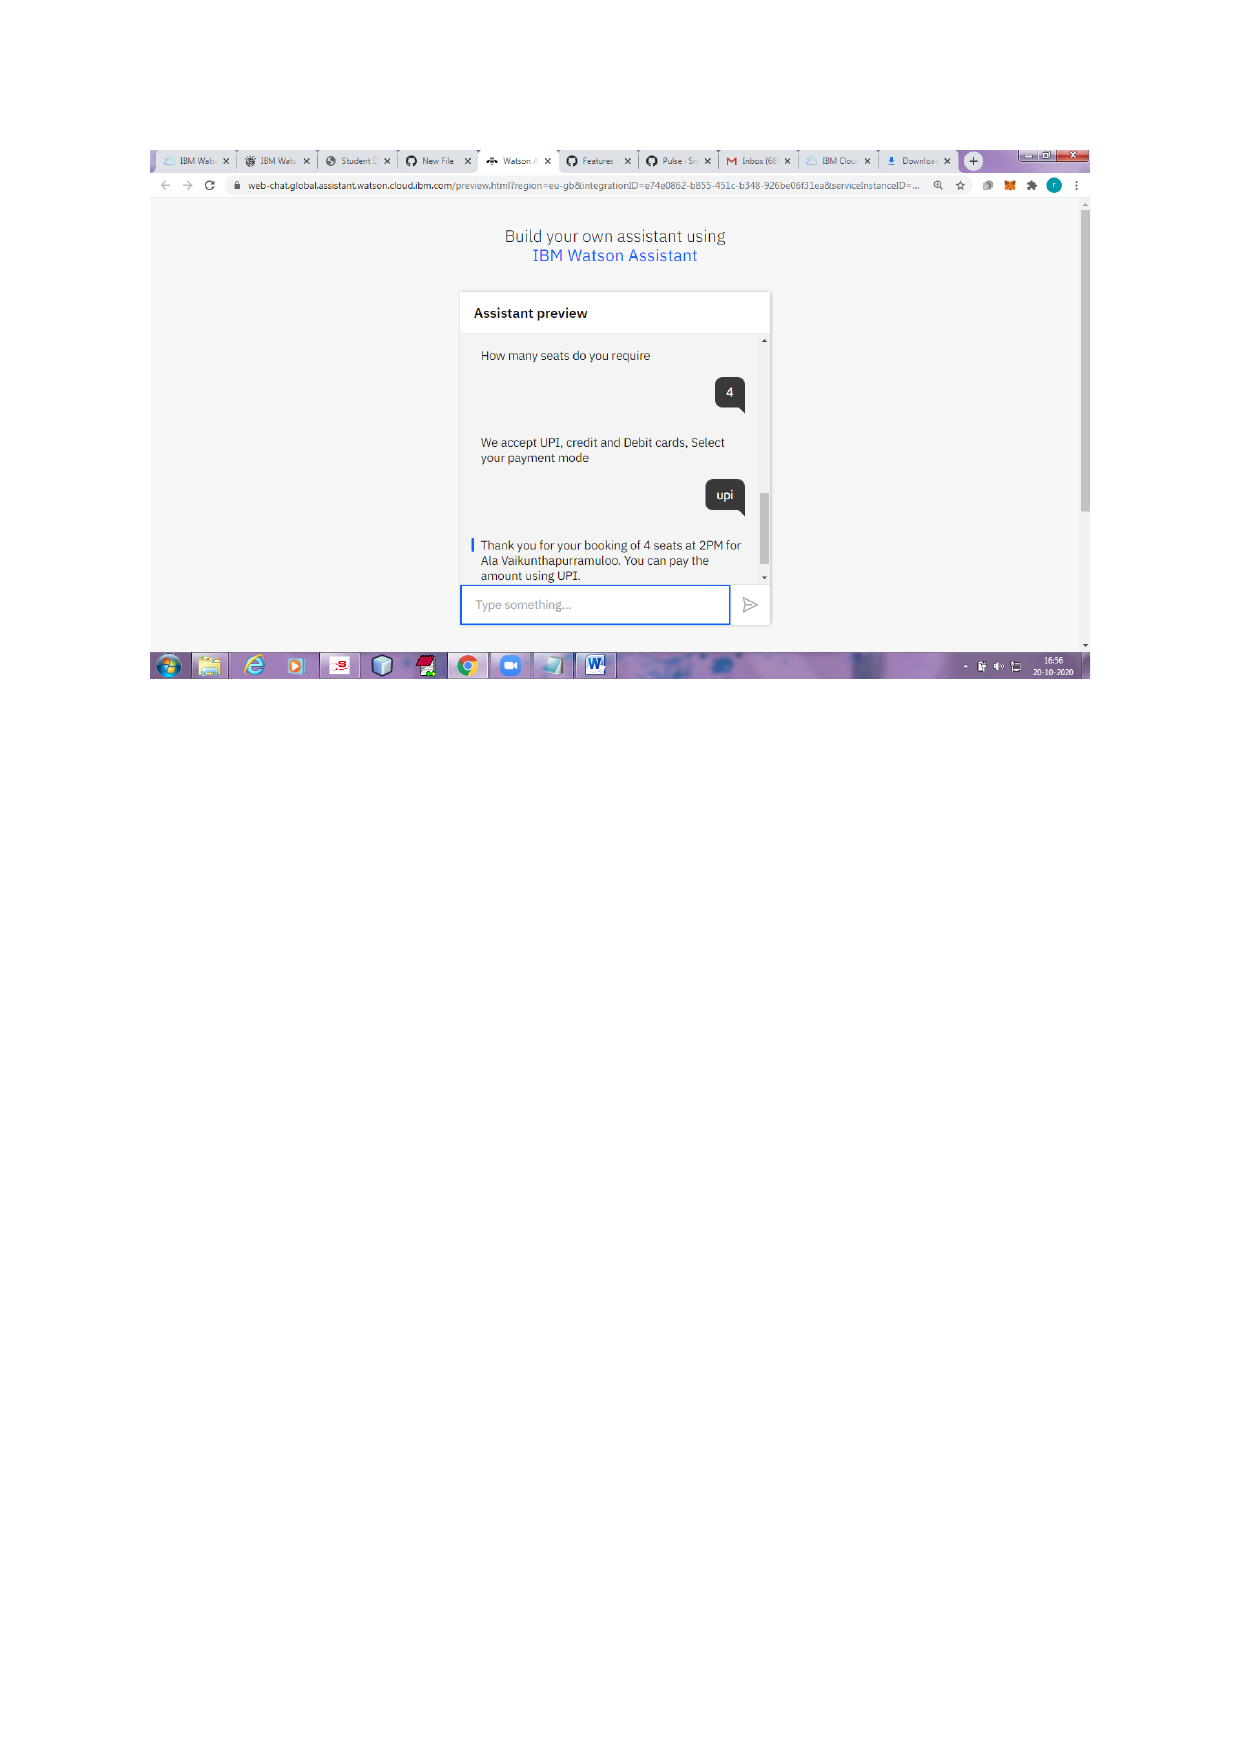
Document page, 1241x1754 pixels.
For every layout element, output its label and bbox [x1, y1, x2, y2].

picture [150, 150, 1091, 679]
